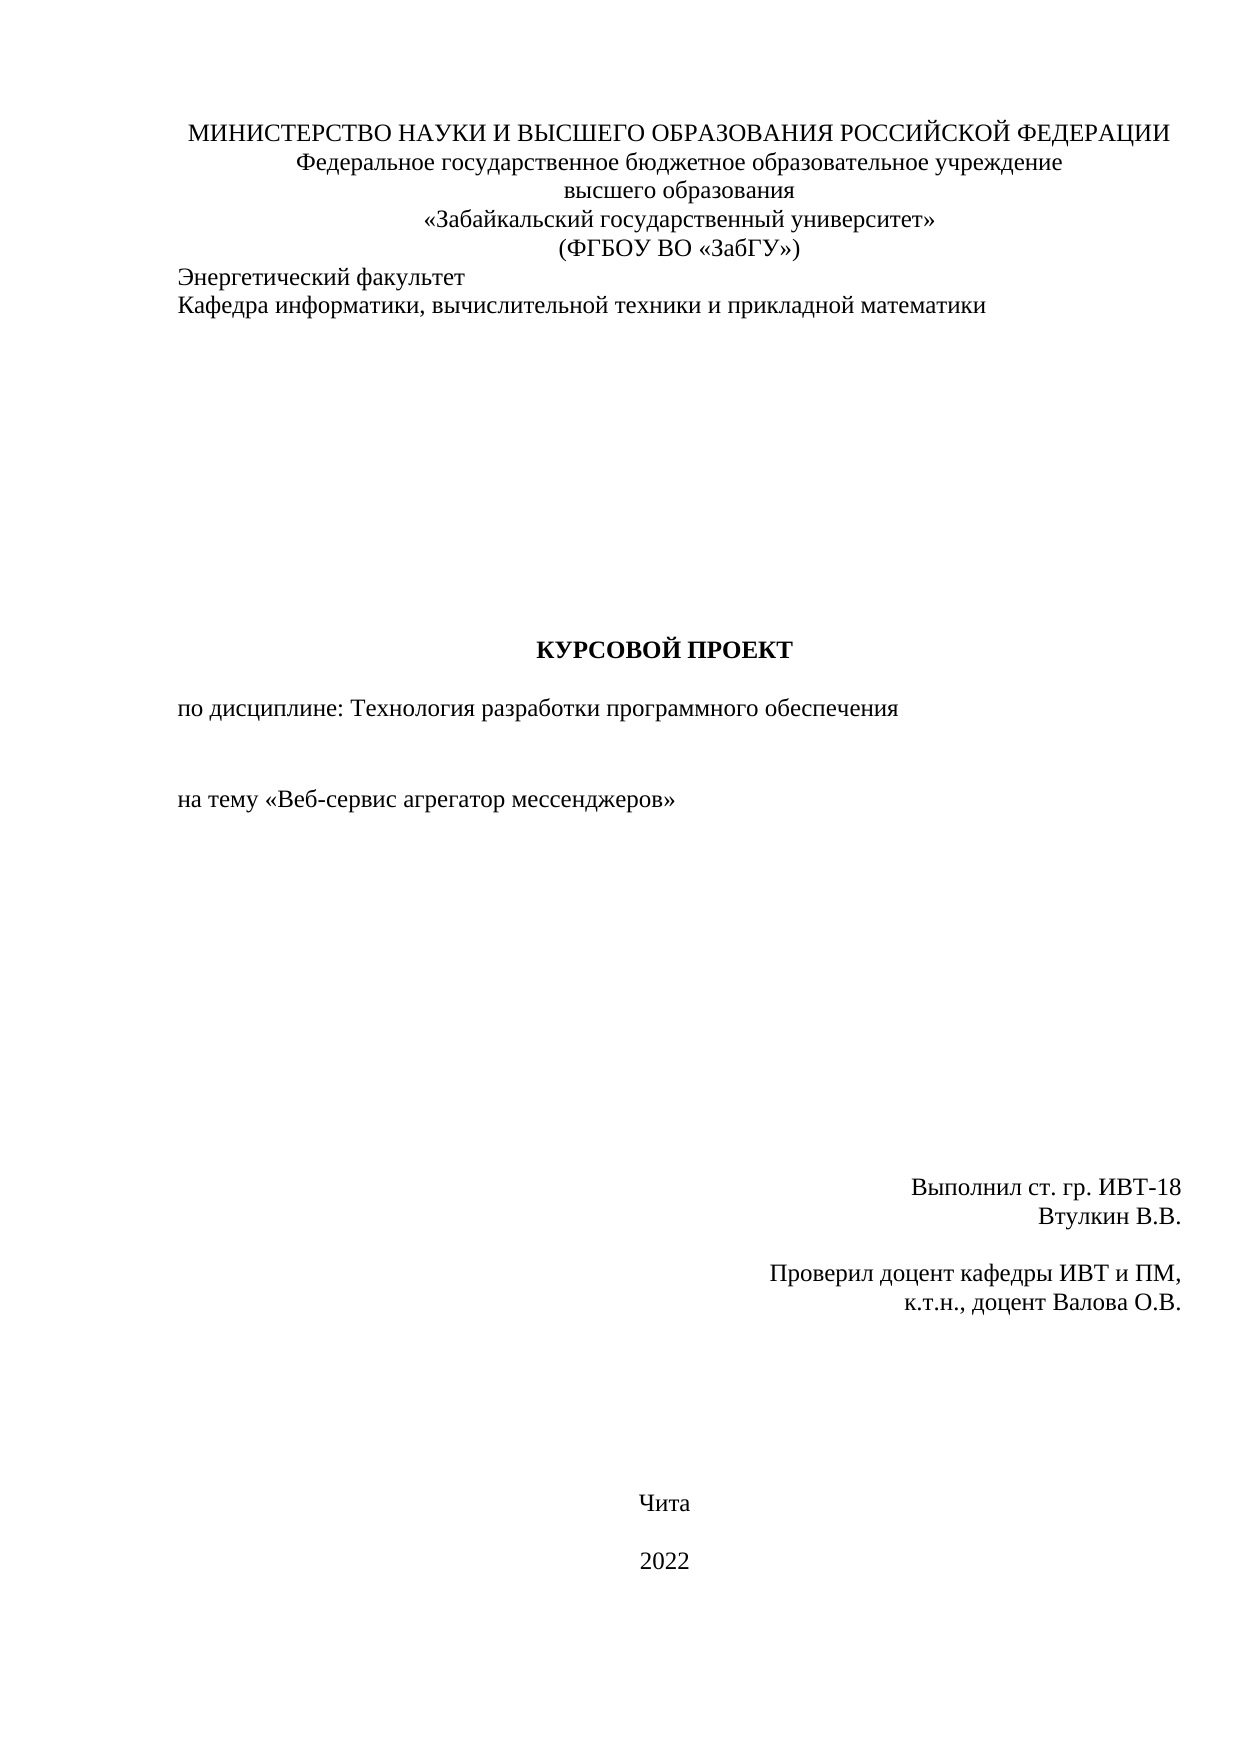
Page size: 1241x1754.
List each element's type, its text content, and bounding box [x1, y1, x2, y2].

text МИНИСТЕРСТВО НАУКИ И ВЫСШЕГО ОБРАЗОВАНИЯ РОССИЙСКОЙ ФЕДЕРАЦИИ [177, 118, 1181, 147]
text Выполнил ст. гр. ИВТ-18 [177, 1172, 1181, 1201]
text на тему «Веб-сервис агрегатор мессенджеров» [177, 784, 277, 813]
text Энергетический факультет [177, 262, 1181, 291]
text по дисциплине: Технология разработки программного обеспечения [177, 693, 1152, 722]
text «Забайкальский государственный университет» [177, 204, 1181, 233]
text Втулкин В.В. [177, 1201, 1181, 1230]
text 2022 [177, 1546, 1152, 1575]
text к.т.н., доцент Валова О.В. [177, 1287, 1181, 1316]
text КУРСОВОЙ ПРОЕКТ [177, 636, 1152, 664]
text Кафедра информатики, вычислительной техники и прикладной математики [177, 291, 1181, 319]
text Федеральное государственное бюджетное образовательное учреждение [177, 147, 1181, 176]
text (ФГБОУ ВО «ЗабГУ») [177, 233, 1181, 262]
text Чита [177, 1488, 1152, 1517]
text на тему «Веб-сервис агрегатор мессенджеров» [663, 784, 1152, 813]
text высшего образования [177, 176, 1181, 204]
text Проверил доцент кафедры ИВТ и ПМ, [177, 1258, 1181, 1287]
